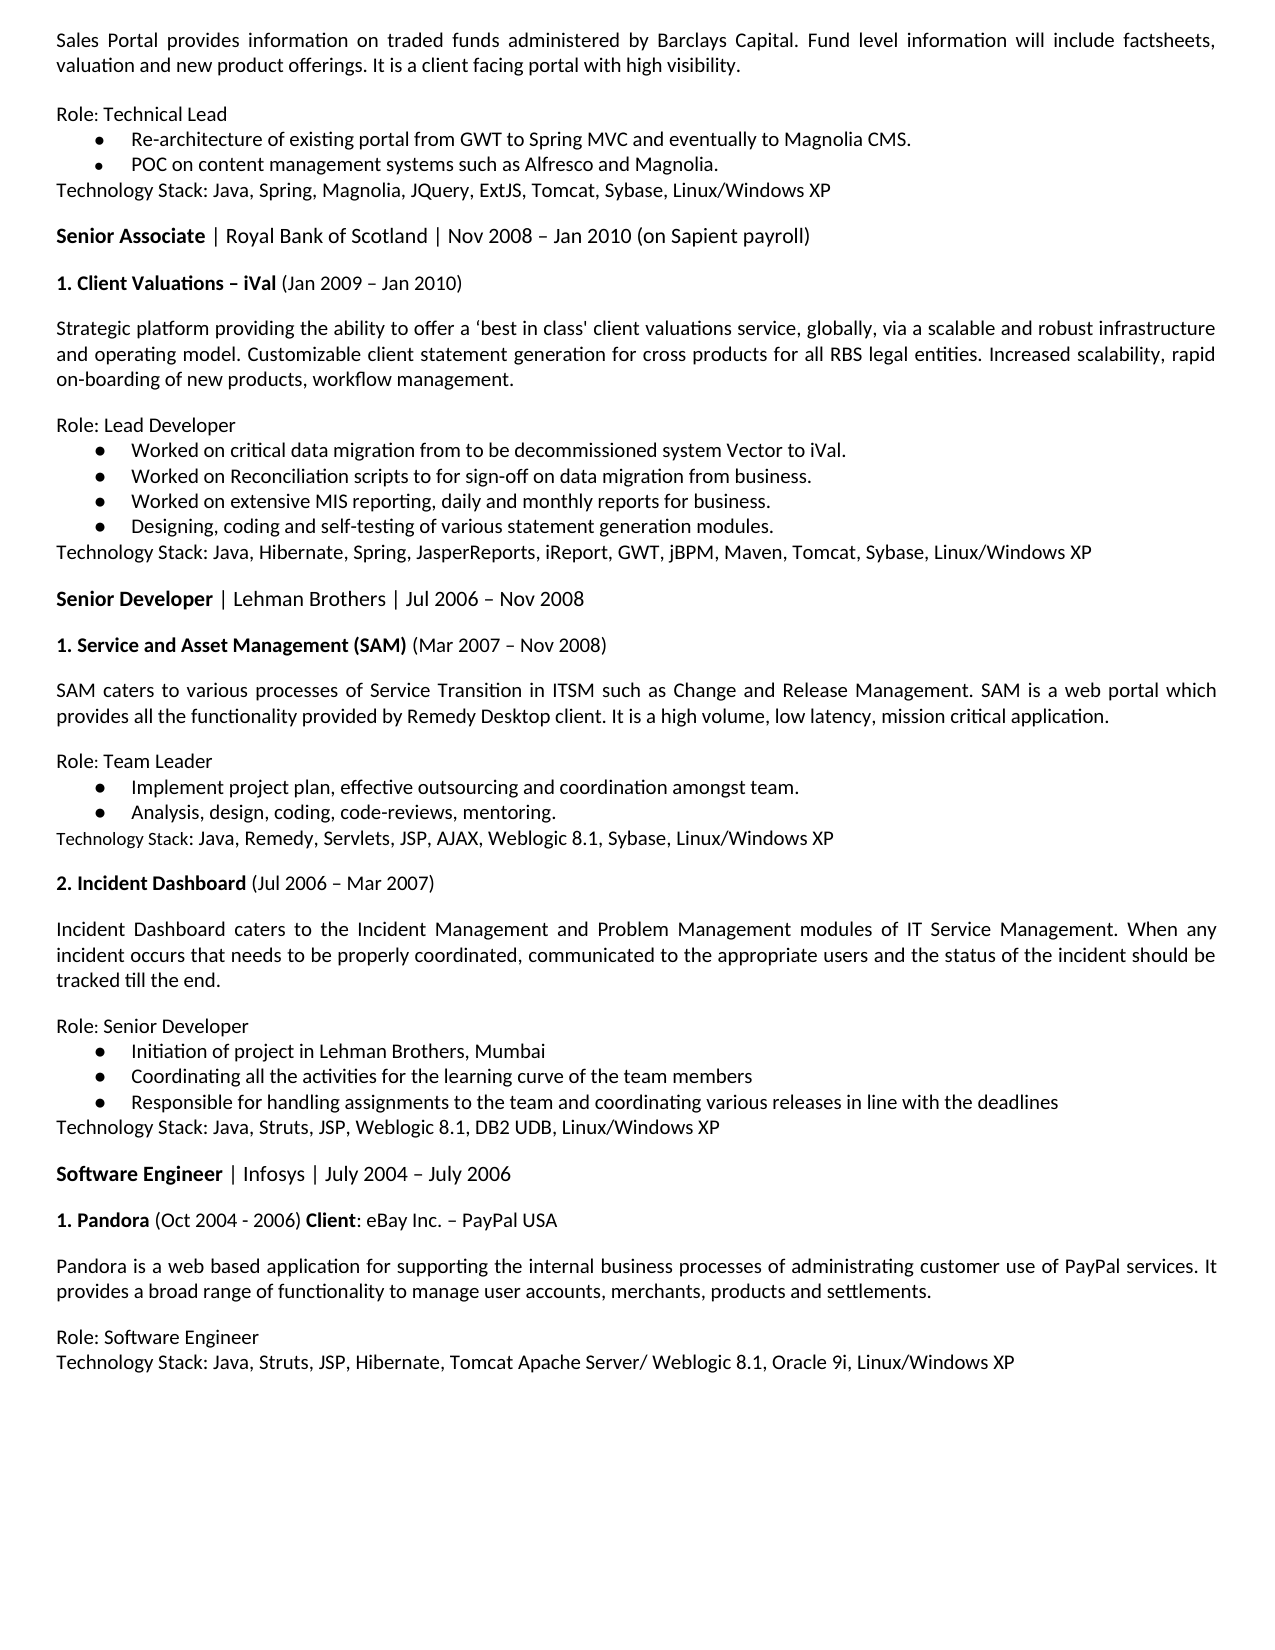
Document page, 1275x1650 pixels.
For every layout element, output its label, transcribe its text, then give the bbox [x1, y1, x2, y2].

list Implement project plan, effective outsourcing and coordination amongst team. [94, 774, 1219, 799]
list Designing, coding and self-testing of various statement generation modules. [94, 514, 1219, 539]
list Analysis, design, coding, code-reviews, mentoring. [94, 799, 1219, 825]
list Coordinating all the activities for the learning curve of the team members [94, 1064, 1219, 1089]
list Worked on Reconciliation scripts to for sign-off on data migration from business. [94, 463, 1219, 488]
text 2. Incident Dashboard (Jul 2006 – Mar 2007) [56, 871, 1219, 896]
text Technology Stack: Java, Struts, JSP, Hibernate, Tomcat Apache Server/ Weblogic 8.1, Oracle 9i, Linux/Windows XP [56, 1349, 1219, 1375]
text Software Engineer | Infosys | July 2004 – July 2006 [56, 1160, 1219, 1187]
list Responsible for handling assignments to the team and coordinating various releases in line with the deadlines [94, 1089, 1219, 1114]
list Worked on extensive MIS reporting, daily and monthly reports for business. [94, 488, 1219, 514]
text Role: Software Engineer [56, 1324, 1219, 1349]
text Technology Stack: Java, Remedy, Servlets, JSP, AJAX, Weblogic 8.1, Sybase, Linux/Windows XP [56, 825, 1219, 850]
text Strategic platform providing the ability to offer a ‘best in class' client valuations service, globally, via a scalable and robust infrastructure and operating model. Customizable client statement generation for cross products for all RBS legal entities. Increased scalability, rapid on-boarding of new products, workflow management. [56, 315, 1219, 392]
text SAM caters to various processes of Service Transition in ITSM such as Change and Release Management. SAM is a web portal which provides all the functionality provided by Remedy Desktop client. It is a high volume, low latency, mission critical application. [56, 677, 1219, 728]
text Role: Senior Developer [56, 1013, 1219, 1038]
text Technology Stack: Java, Spring, Magnolia, JQuery, ExtJS, Tomcat, Sybase, Linux/Windows XP [56, 177, 1219, 202]
text Senior Associate | Royal Bank of Scotland | Nov 2008 – Jan 2010 (on Sapient payroll) [56, 223, 1219, 249]
text Technology Stack: Java, Struts, JSP, Weblogic 8.1, DB2 UDB, Linux/Windows XP [56, 1114, 1219, 1140]
text Role: Lead Developer [56, 412, 1219, 437]
text Role: Team Leader [56, 749, 1219, 774]
text 1. Client Valuations – iVal (Jan 2009 – Jan 2010) [56, 270, 1219, 295]
text Incident Dashboard caters to the Incident Management and Problem Management modules of IT Service Management. When any incident occurs that needs to be properly coordinated, communicated to the appropriate users and the status of the incident should be tracked till the end. [56, 916, 1219, 993]
text 1. Pandora (Oct 2004 - 2006) Client: eBay Inc. – PayPal USA [56, 1207, 1219, 1233]
text Role: Technical Lead [56, 101, 1219, 126]
list Initiation of project in Lehman Brothers, Mumbai [94, 1038, 1219, 1064]
list POC on content management systems such as Alfresco and Magnolia. [94, 152, 1219, 177]
text Sales Portal provides information on traded funds administered by Barclays Capital. Fund level information will include factsheets, valuation and new product offerings. It is a client facing portal with high visibility. [56, 27, 1219, 78]
list Worked on critical data migration from to be decommissioned system Vector to iVal. [94, 437, 1219, 463]
text Technology Stack: Java, Hibernate, Spring, JasperReports, iReport, GWT, jBPM, Maven, Tomcat, Sybase, Linux/Windows XP [56, 539, 1219, 564]
list Re-architecture of existing portal from GWT to Spring MVC and eventually to Magnolia CMS. [94, 126, 1219, 152]
text Pandora is a web based application for supporting the internal business processes of administrating customer use of PayPal services. It provides a broad range of functionality to manage user accounts, merchants, products and settlements. [56, 1253, 1219, 1304]
text 1. Service and Asset Management (SAM) (Mar 2007 – Nov 2008) [56, 632, 1219, 657]
text Senior Developer | Lehman Brothers | Jul 2006 – Nov 2008 [56, 585, 1219, 611]
